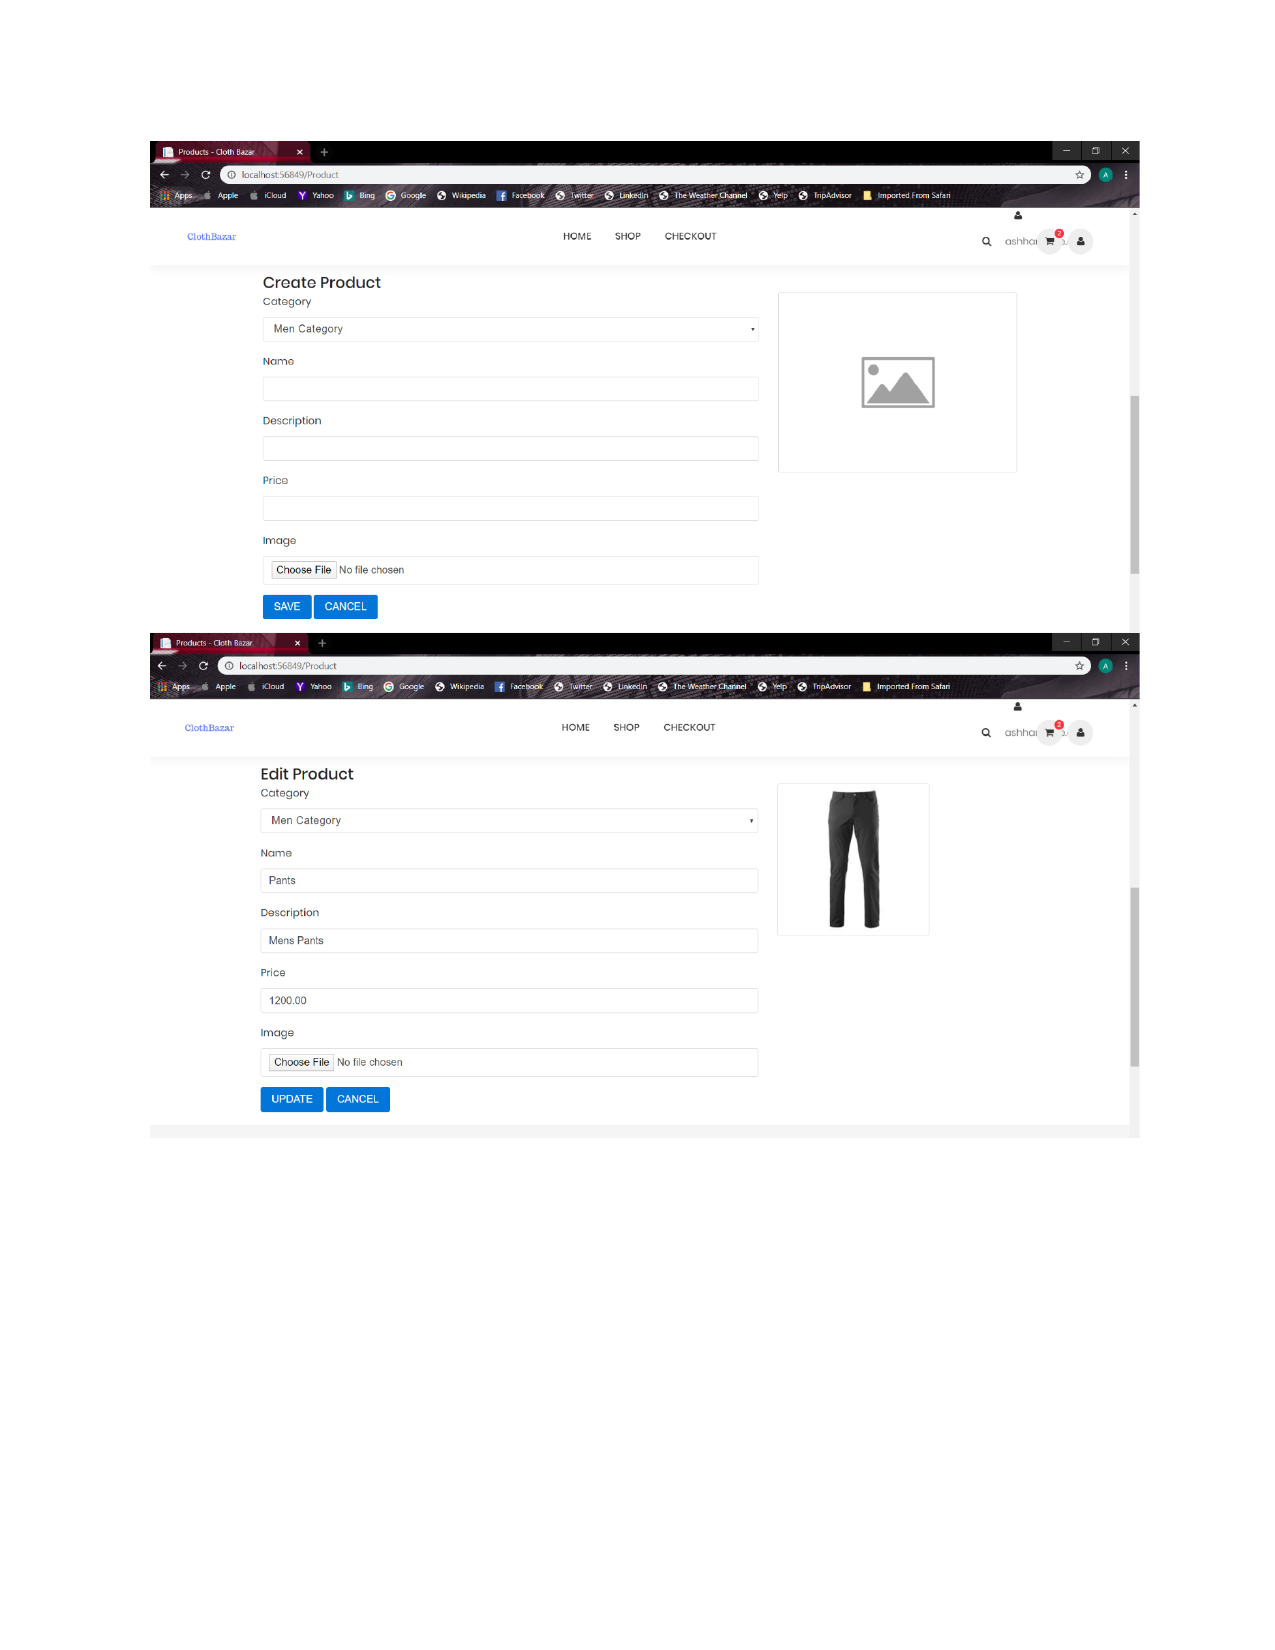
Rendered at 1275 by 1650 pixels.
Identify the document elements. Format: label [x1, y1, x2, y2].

picture [150, 141, 1140, 1138]
